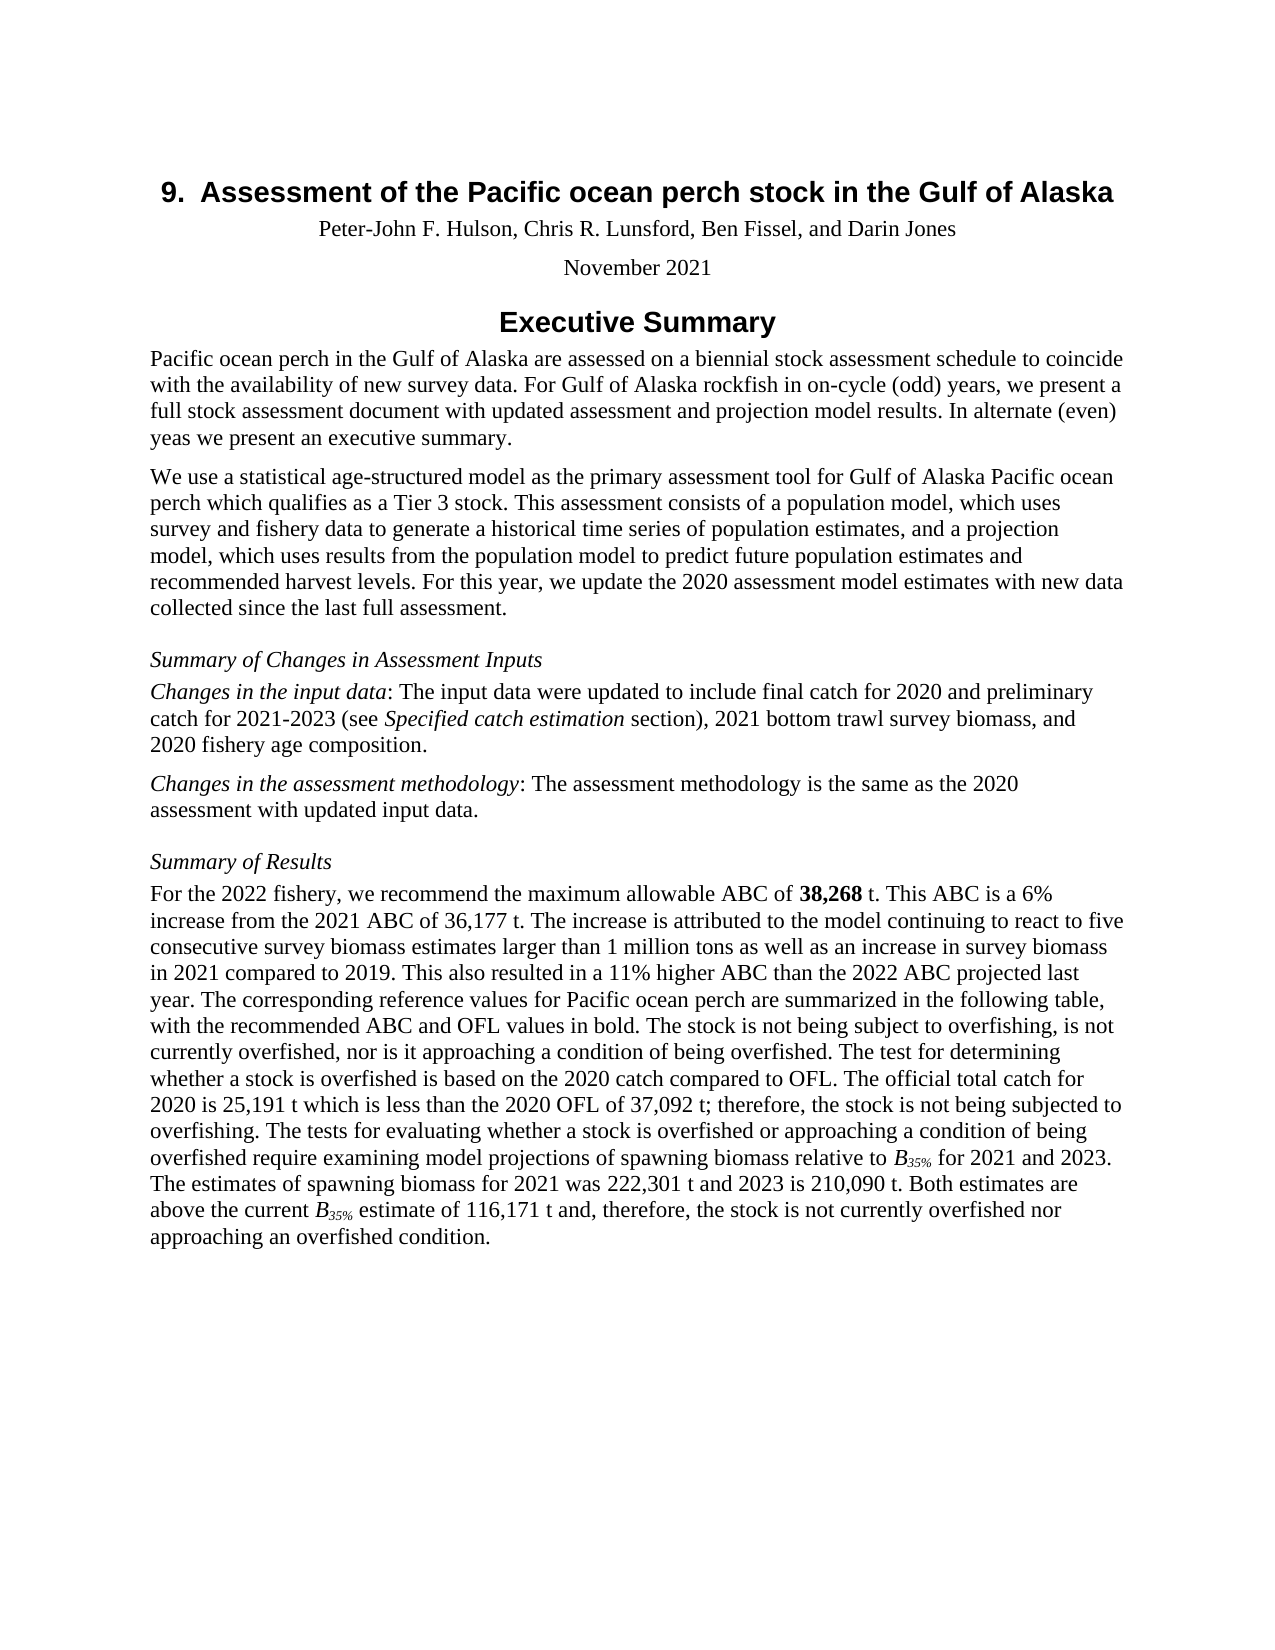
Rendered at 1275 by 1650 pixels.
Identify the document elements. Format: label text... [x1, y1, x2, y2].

text We use a statistical age-structured model as the primary assessment tool for Gulf of Alaska Pacific ocean perch which qualifies as a Tier 3 stock. This assessment consists of a population model, which uses survey and fishery data to generate a historical time series of population estimates, and a projection model, which uses results from the population model to predict future population estimates and recommended harvest levels. For this year, we update the 2020 assessment model estimates with new data collected since the last full assessment. [150, 463, 1125, 621]
subtitle 9. Assessment of the Pacific ocean perch stock in the Gulf of Alaska [150, 175, 1125, 208]
text November 2021 [150, 254, 1125, 280]
subtitle Summary of Changes in Assessment Inputs [150, 646, 1125, 672]
text For the 2022 fishery, we recommend the maximum allowable ABC of 38,268 t. This ABC is a 6% increase from the 2021 ABC of 36,177 t. The increase is attributed to the model continuing to react to five consecutive survey biomass estimates larger than 1 million tons as well as an increase in survey biomass in 2021 compared to 2019. This also resulted in a 11% higher ABC than the 2022 ABC projected last year. The corresponding reference values for Pacific ocean perch are summarized in the following table, with the recommended ABC and OFL values in bold. The stock is not being subject to overfishing, is not currently overfished, nor is it approaching a condition of being overfished. The test for determining whether a stock is overfished is based on the 2020 catch compared to OFL. The official total catch for 2020 is 25,191 t which is less than the 2020 OFL of 37,092 t; therefore, the stock is not being subjected to overfishing. The tests for evaluating whether a stock is overfished or approaching a condition of being overfished require examining model projections of spawning biomass relative to B35% for 2021 and 2023. The estimates of spawning biomass for 2021 was 222,301 t and 2023 is 210,090 t. Both estimates are above the current B35% estimate of 116,171 t and, therefore, the stock is not currently overfished nor approaching an overfished condition. [150, 880, 1125, 1249]
subtitle Executive Summary [150, 305, 1125, 338]
text Changes in the input data: The input data were updated to include final catch for 2020 and preliminary catch for 2021-2023 (see Specified catch estimation section), 2021 bottom trawl survey biomass, and 2020 fishery age composition. [150, 678, 1125, 757]
text Pacific ocean perch in the Gulf of Alaska are assessed on a biennial stock assessment schedule to coincide with the availability of new survey data. For Gulf of Alaska rockfish in on-cycle (odd) years, we present a full stock assessment document with updated assessment and projection model results. In alternate (even) yeas we present an executive summary. [150, 345, 1125, 450]
text Peter-John F. Hulson, Chris R. Lunsford, Ben Fissel, and Darin Jones [150, 215, 1125, 241]
text Changes in the assessment methodology: The assessment methodology is the same as the 2020 assessment with updated input data. [150, 770, 1125, 823]
subtitle Summary of Results [150, 848, 1125, 874]
